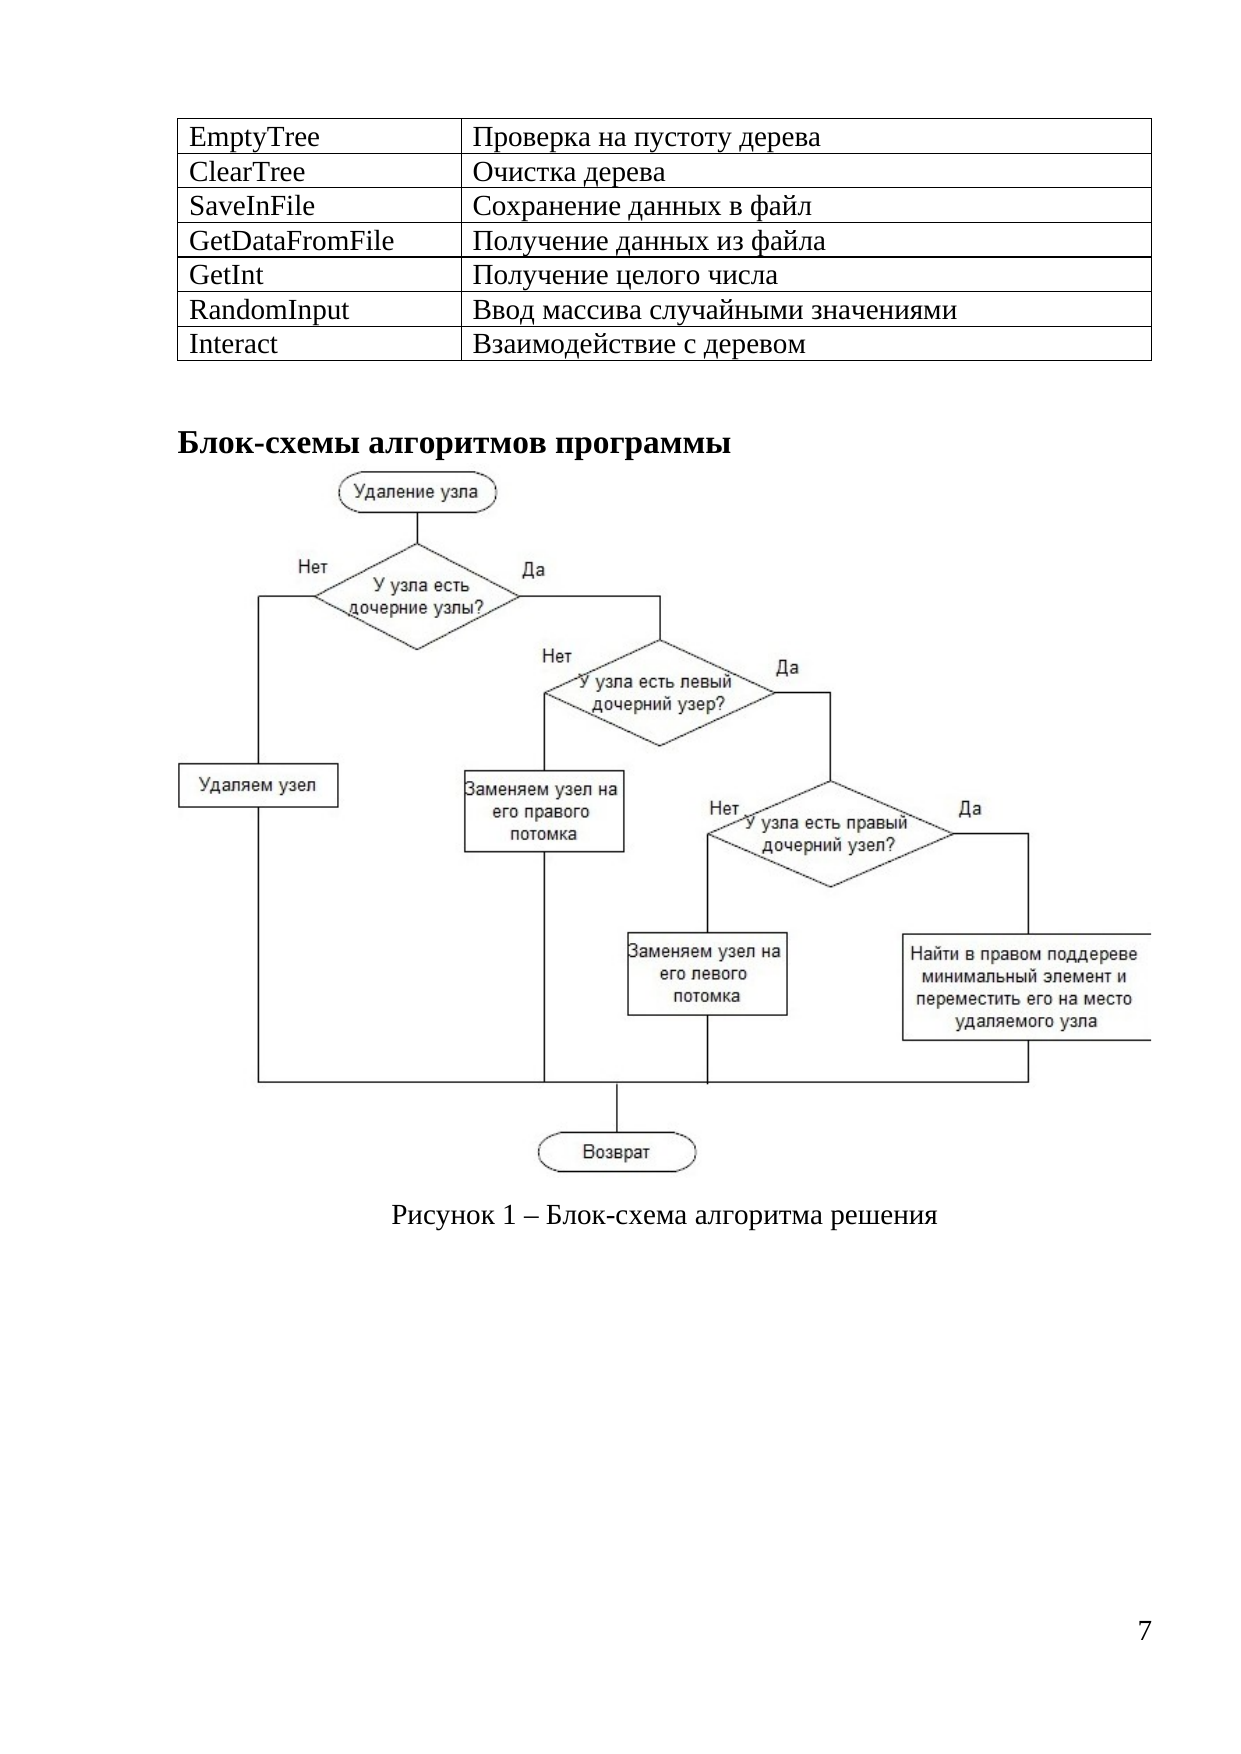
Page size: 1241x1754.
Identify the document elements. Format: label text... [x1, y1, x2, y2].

table_cell Получение данных из файла [462, 223, 1151, 256]
table_cell SaveInFile [178, 188, 461, 222]
table_cell Получение целого числа [462, 258, 1151, 291]
table_cell Взаимодействие с деревом [462, 327, 1151, 360]
table_cell Сохранение данных в файл [462, 188, 1151, 222]
table_cell GetDataFromFile [178, 223, 461, 256]
table_cell Очистка дерева [462, 154, 1151, 187]
table_cell EmptyTree [178, 119, 461, 153]
table_cell Ввод массива случайными значениями [462, 292, 1151, 326]
text Рисунок 1 – Блок-схема алгоритма решения [177, 1197, 1152, 1230]
subtitle Блок-схемы алгоритмов программы [177, 422, 1152, 461]
table_cell ClearTree [178, 154, 461, 187]
table_cell Проверка на пустоту дерева [462, 119, 1151, 153]
table_cell GetInt [178, 258, 461, 291]
table_cell RandomInput [178, 292, 461, 326]
table_cell Interact [178, 327, 461, 360]
picture [177, 463, 1152, 1178]
